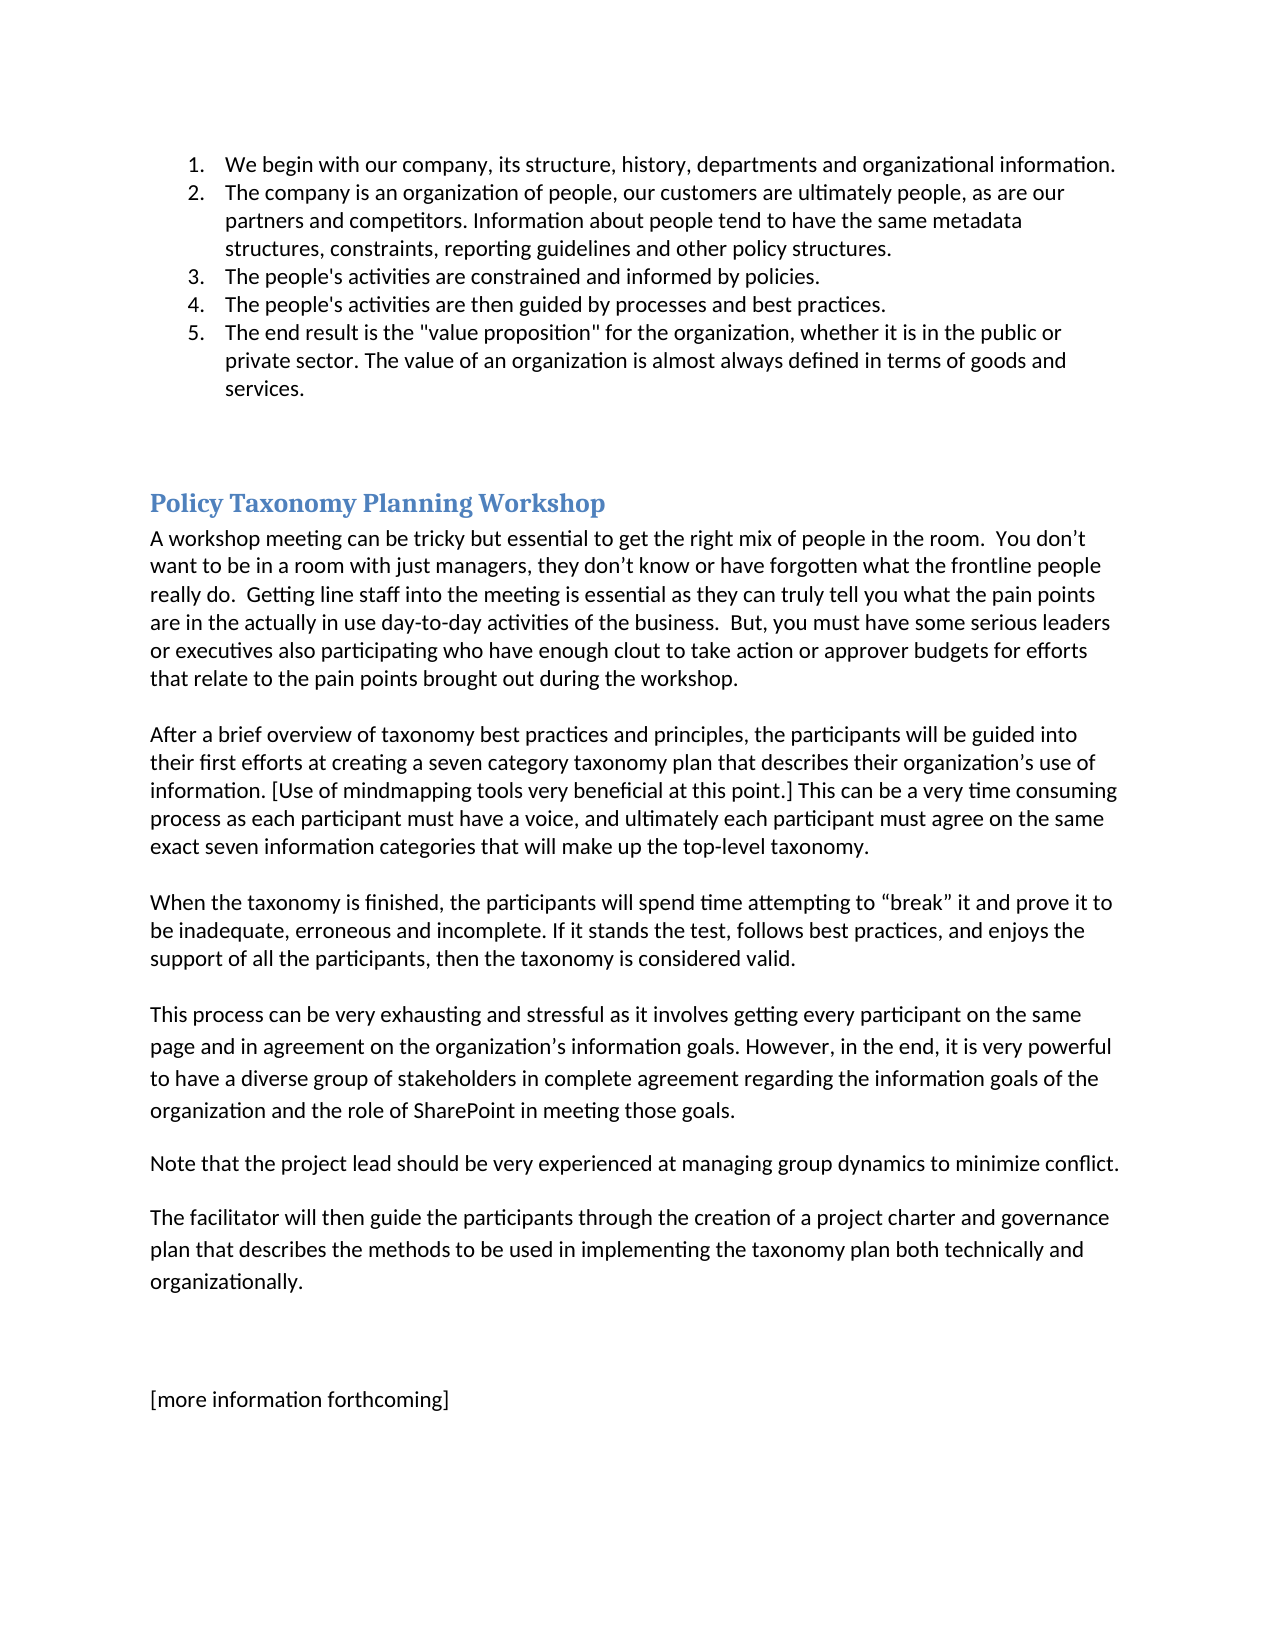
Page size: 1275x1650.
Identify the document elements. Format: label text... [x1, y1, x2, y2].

list The end result is the "value proposition" for the organization, whether it is in the public or private sector. The value of an organization is almost always defined in terms of goods and services. [187, 318, 1125, 402]
list We begin with our company, its structure, history, departments and organizational information. [187, 150, 1125, 178]
text When the taxonomy is finished, the participants will spend time attempting to “break” it and prove it to be inadequate, erroneous and incomplete. If it stands the test, follows best practices, and enjoys the support of all the participants, then the taxonomy is considered valid. [150, 888, 1125, 972]
text Note that the project lead should be very experienced at managing group dynamics to minimize conflict. [150, 1149, 1125, 1178]
list The people's activities are then guided by processes and best practices. [187, 290, 1125, 318]
text A workshop meeting can be tricky but essential to get the right mix of people in the room. You don’t want to be in a room with just managers, they don’t know or have forgotten what the frontline people really do. Getting line staff into the meeting is essential as they can truly tell you what the pain points are in the actually in use day-to-day activities of the business. But, you must have some serious leaders or executives also participating who have enough clout to take action or approver budgets for efforts that relate to the pain points brought out during the workshop. [150, 524, 1125, 692]
text After a brief overview of taxonomy best practices and principles, the participants will be guided into their first efforts at creating a seven category taxonomy plan that describes their organization’s use of information. [Use of mindmapping tools very beneficial at this point.] This can be a very time consuming process as each participant must have a voice, and ultimately each participant must agree on the same exact seven information categories that will make up the top-level taxonomy. [150, 720, 1125, 860]
subtitle Policy Taxonomy Planning Workshop [150, 488, 1125, 519]
text The facilitator will then guide the participants through the creation of a project charter and governance plan that describes the methods to be used in implementing the taxonomy plan both technically and organizationally. [150, 1203, 1125, 1295]
text [more information forthcoming] [150, 1386, 1125, 1413]
text This process can be very exhausting and stressful as it involves getting every participant on the same page and in agreement on the organization’s information goals. However, in the end, it is very powerful to have a diverse group of stakeholders in complete agreement regarding the information goals of the organization and the role of SharePoint in meeting those goals. [150, 1000, 1125, 1124]
list The company is an organization of people, our customers are ultimately people, as are our partners and competitors. Information about people tend to have the same metadata structures, constraints, reporting guidelines and other policy structures. [187, 178, 1125, 262]
list The people's activities are constrained and informed by policies. [187, 262, 1125, 290]
